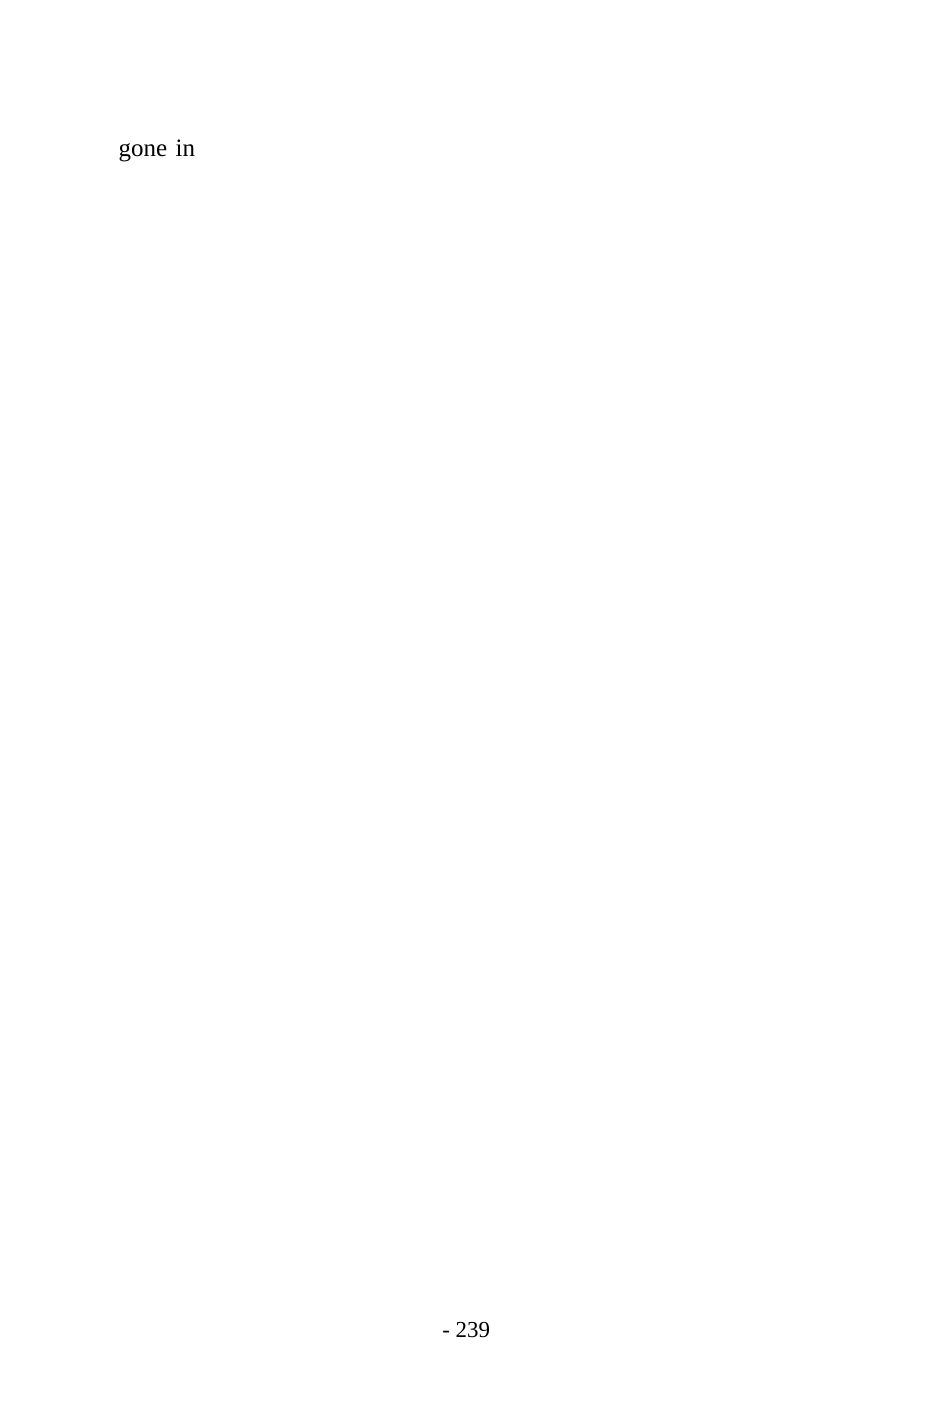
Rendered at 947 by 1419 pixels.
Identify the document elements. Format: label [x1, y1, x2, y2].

text [118, 133, 866, 162]
